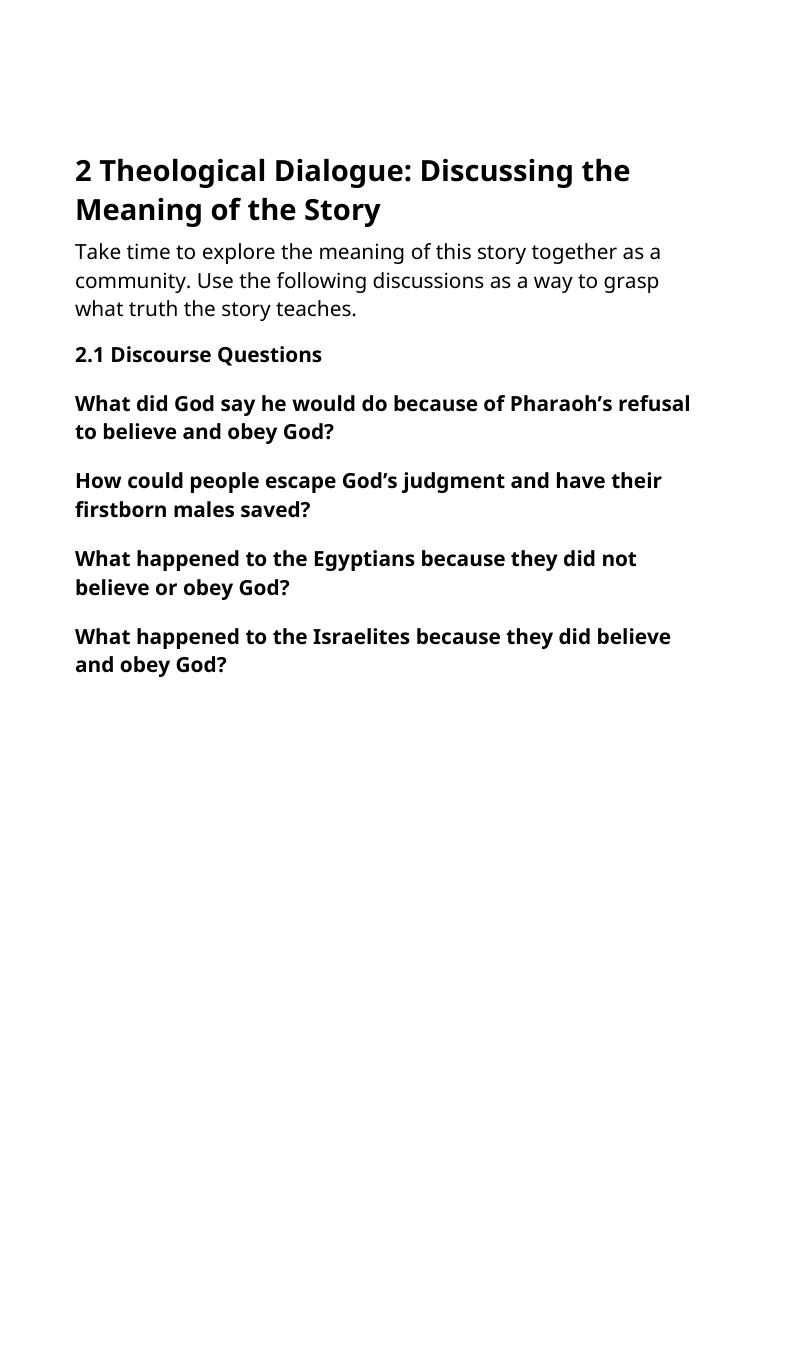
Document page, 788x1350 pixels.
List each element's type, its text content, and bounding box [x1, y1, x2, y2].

subtitle What happened to the Egyptians because they did not believe or obey God? [75, 544, 712, 601]
subtitle How could people escape God’s judgment and have their firstborn males saved? [75, 467, 712, 523]
subtitle What did God say he would do because of Pharaoh’s refusal to believe and obey God? [75, 389, 712, 446]
subtitle 2.1 Discourse Questions [75, 340, 712, 368]
text Take time to explore the meaning of this story together as a community. Use the following discussions as a way to grasp what truth the story teaches. [75, 238, 712, 323]
subtitle What happened to the Israelites because they did believe and obey God? [75, 622, 712, 679]
subtitle 2 Theological Dialogue: Discussing the Meaning of the Story [75, 150, 712, 229]
